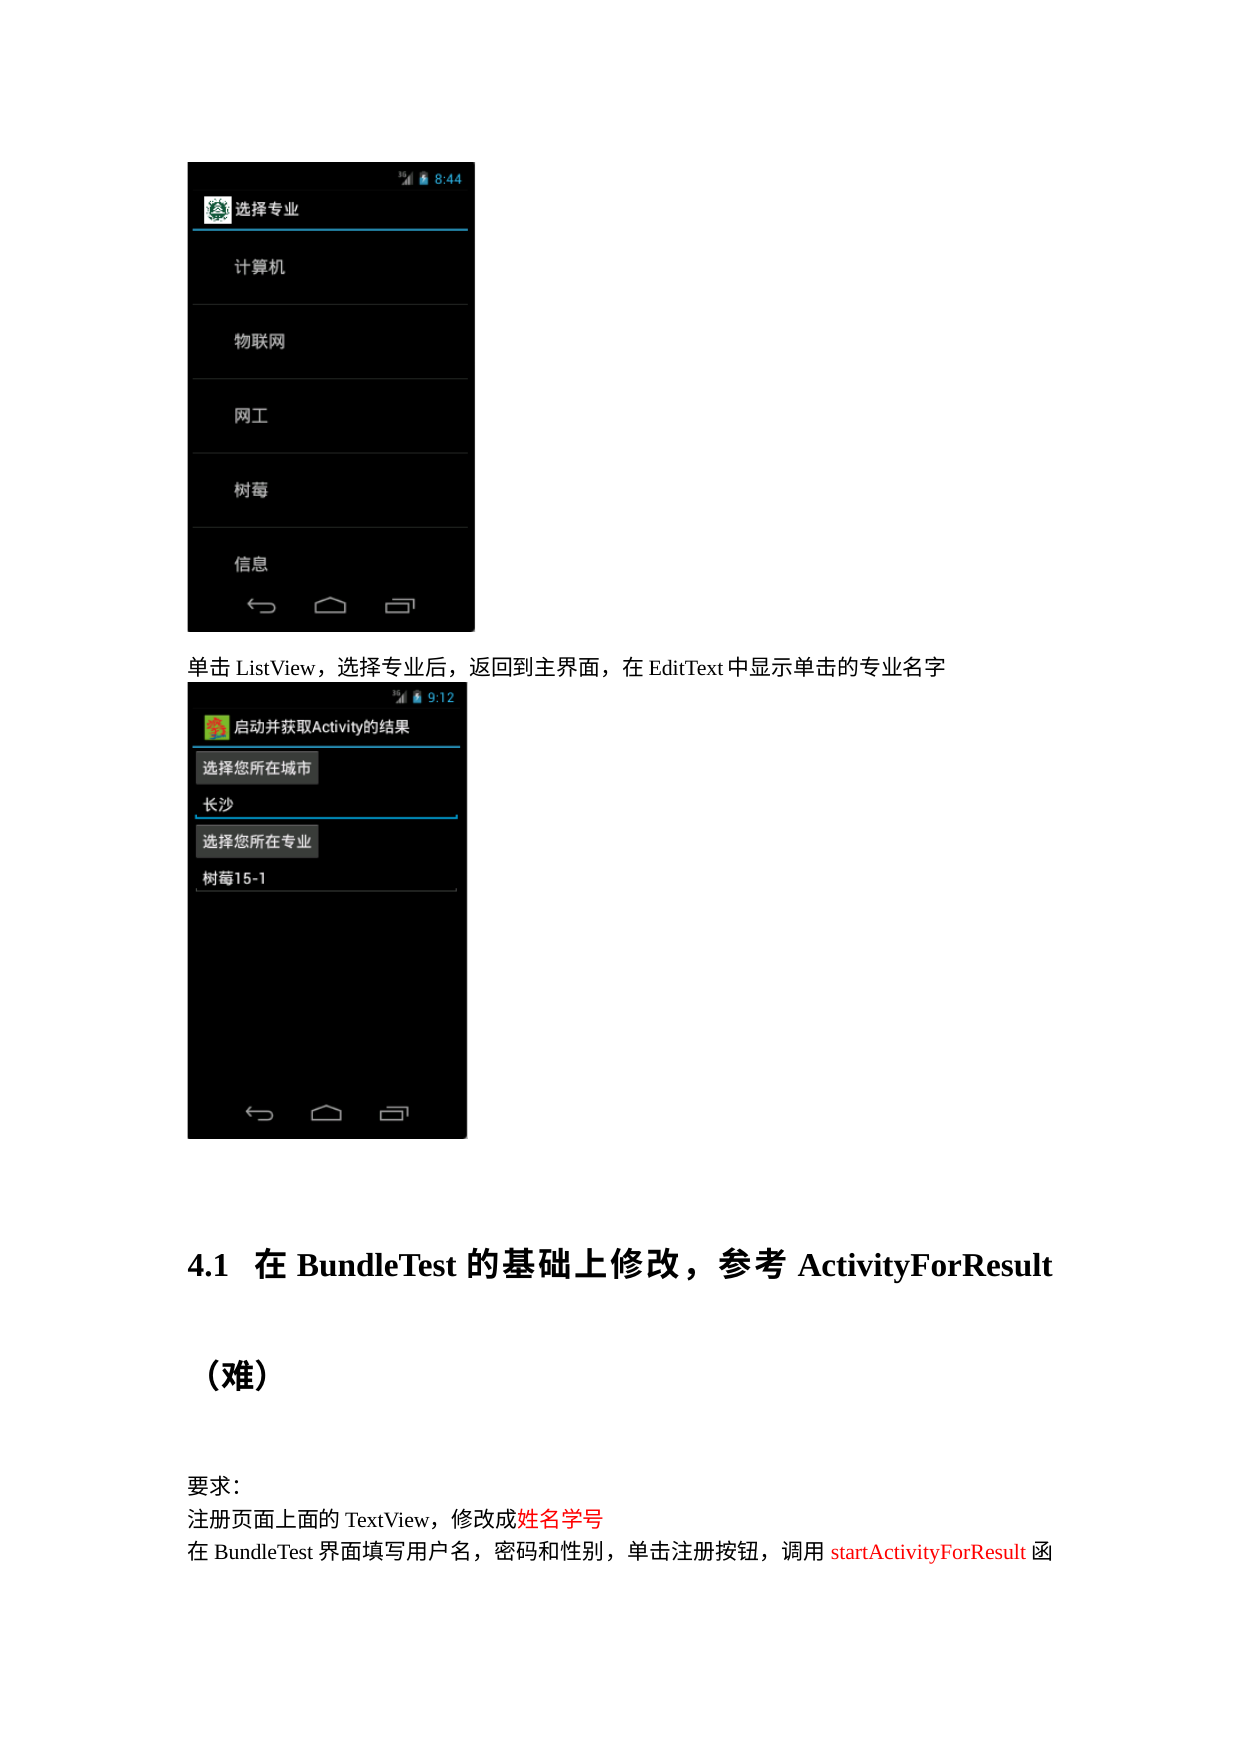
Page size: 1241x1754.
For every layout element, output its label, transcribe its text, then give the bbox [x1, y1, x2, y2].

text 注册页面上面的TextView，修改成姓名学号 [187, 1501, 1053, 1534]
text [187, 1534, 1053, 1566]
text 单击ListView，选择专业后，返回到主界面，在EditText中显示单击的专业名字 [187, 649, 1053, 682]
text 要求： [187, 1469, 1053, 1501]
subtitle 4.1 在BundleTest的基础上修改，参考ActivityForResult（难） [187, 1272, 1053, 1406]
subtitle 4.1 在BundleTest的基础上修改，参考ActivityForResult（难） [187, 1229, 1053, 1269]
